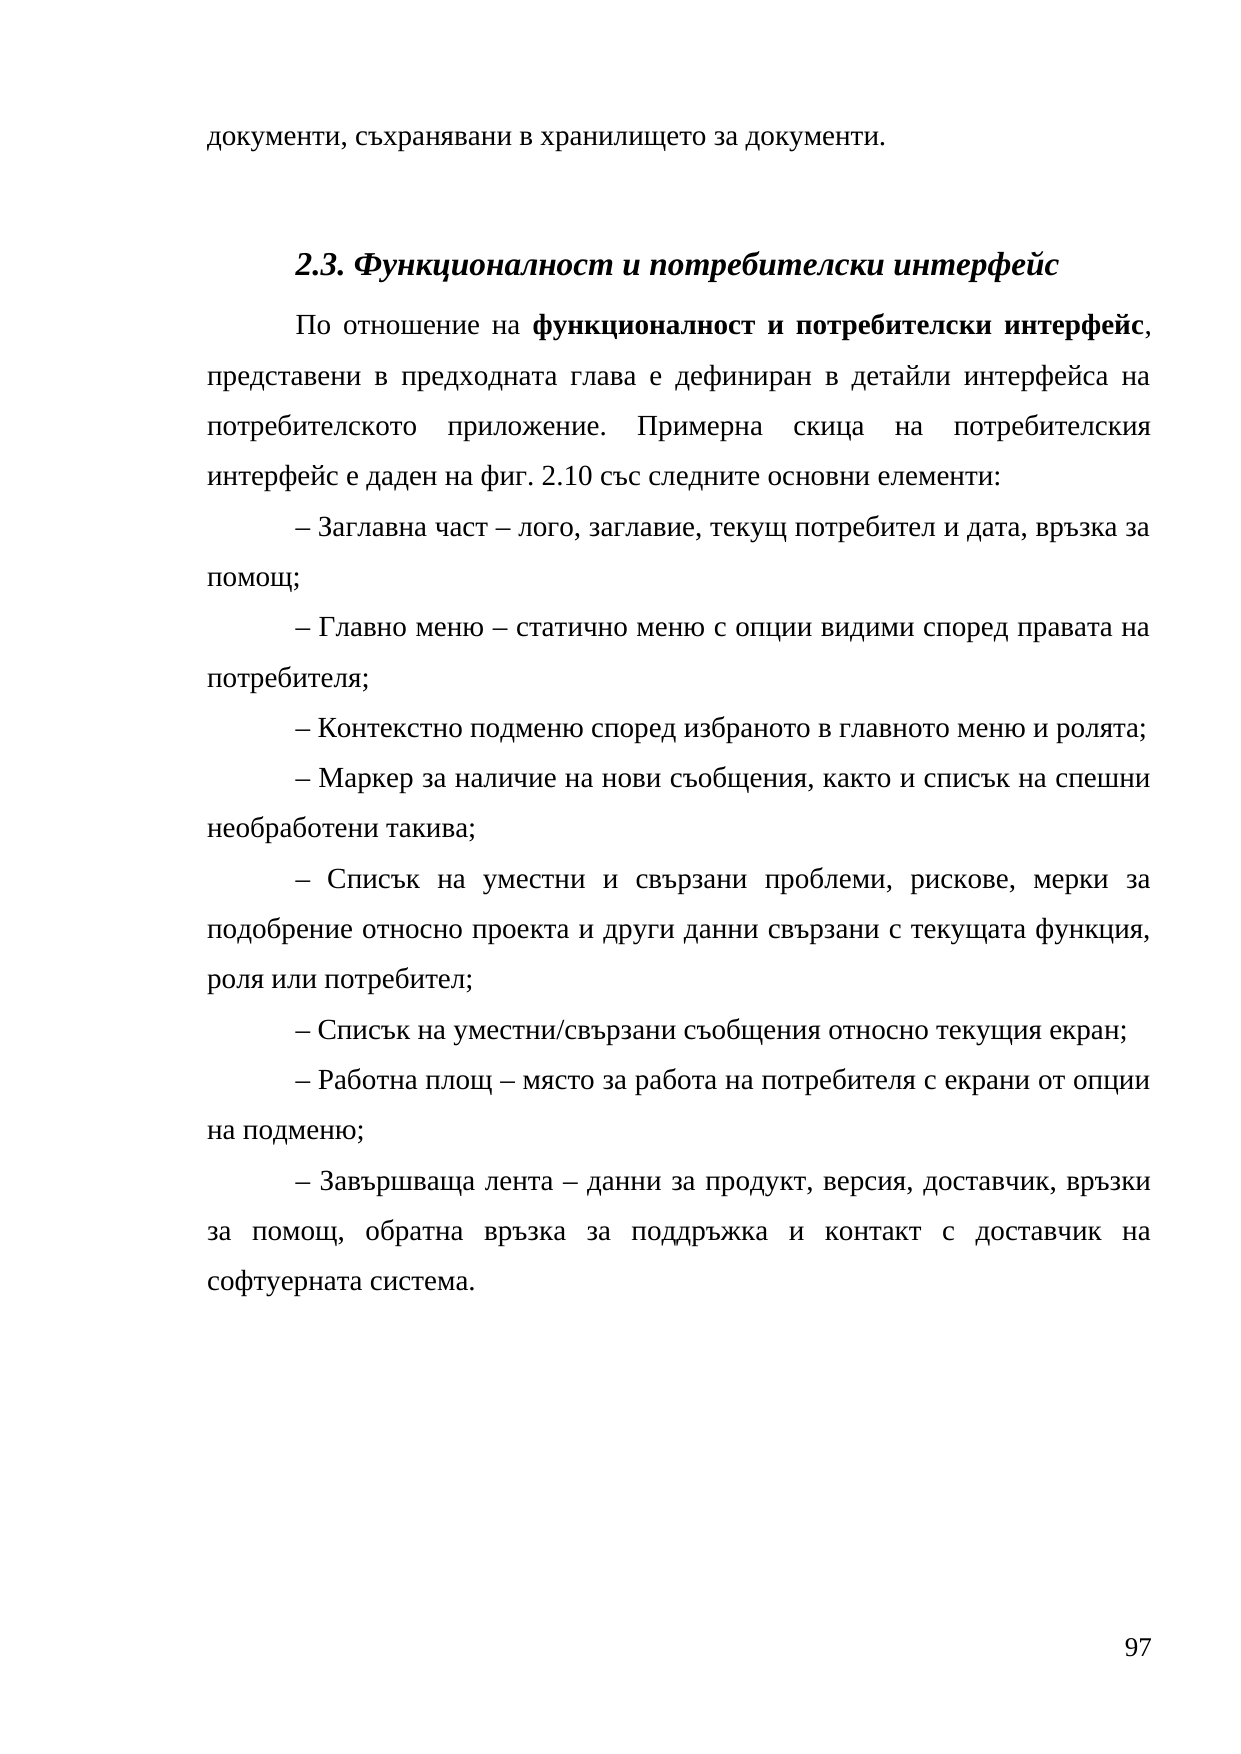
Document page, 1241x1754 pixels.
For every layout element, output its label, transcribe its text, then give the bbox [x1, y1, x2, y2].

subtitle 2.3. Функционалност и потребителски интерфейс [207, 244, 1152, 282]
text – Заглавна част – лого, заглавие, текущ потребител и дата, връзка за помощ; [207, 509, 1152, 593]
text – Списък на уместни/свързани съобщения относно текущия екран; [207, 1012, 1152, 1045]
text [207, 118, 1152, 152]
text – Работна площ – място за работа на потребителя с екрани от опции на подменю; [207, 1062, 1152, 1146]
text – Списък на уместни и свързани проблеми, рискове, мерки за подобрение относно проекта и други данни свързани с текущата функция, роля или потребител; [207, 861, 1152, 995]
text – Завършваща лента – данни за продукт, версия, доставчик, връзки за помощ, обратна връзка за поддръжка и контакт с доставчик на софтуерната система. [207, 1163, 1152, 1297]
text По отношение на функционалност и потребителски интерфейс, представени в предходната глава е дефиниран в детайли интерфейса на потребителското приложение. Примерна скица на потребителския интерфейс е даден на фиг. 2.10 със следните основни елементи: [207, 307, 1152, 492]
text – Контекстно подменю според избраното в главното меню и ролята; [207, 710, 1152, 743]
text – Маркер за наличие на нови съобщения, както и списък на спешни необработени такива; [207, 760, 1152, 844]
text – Главно меню – статично меню с опции видими според правата на потребителя; [207, 609, 1152, 693]
